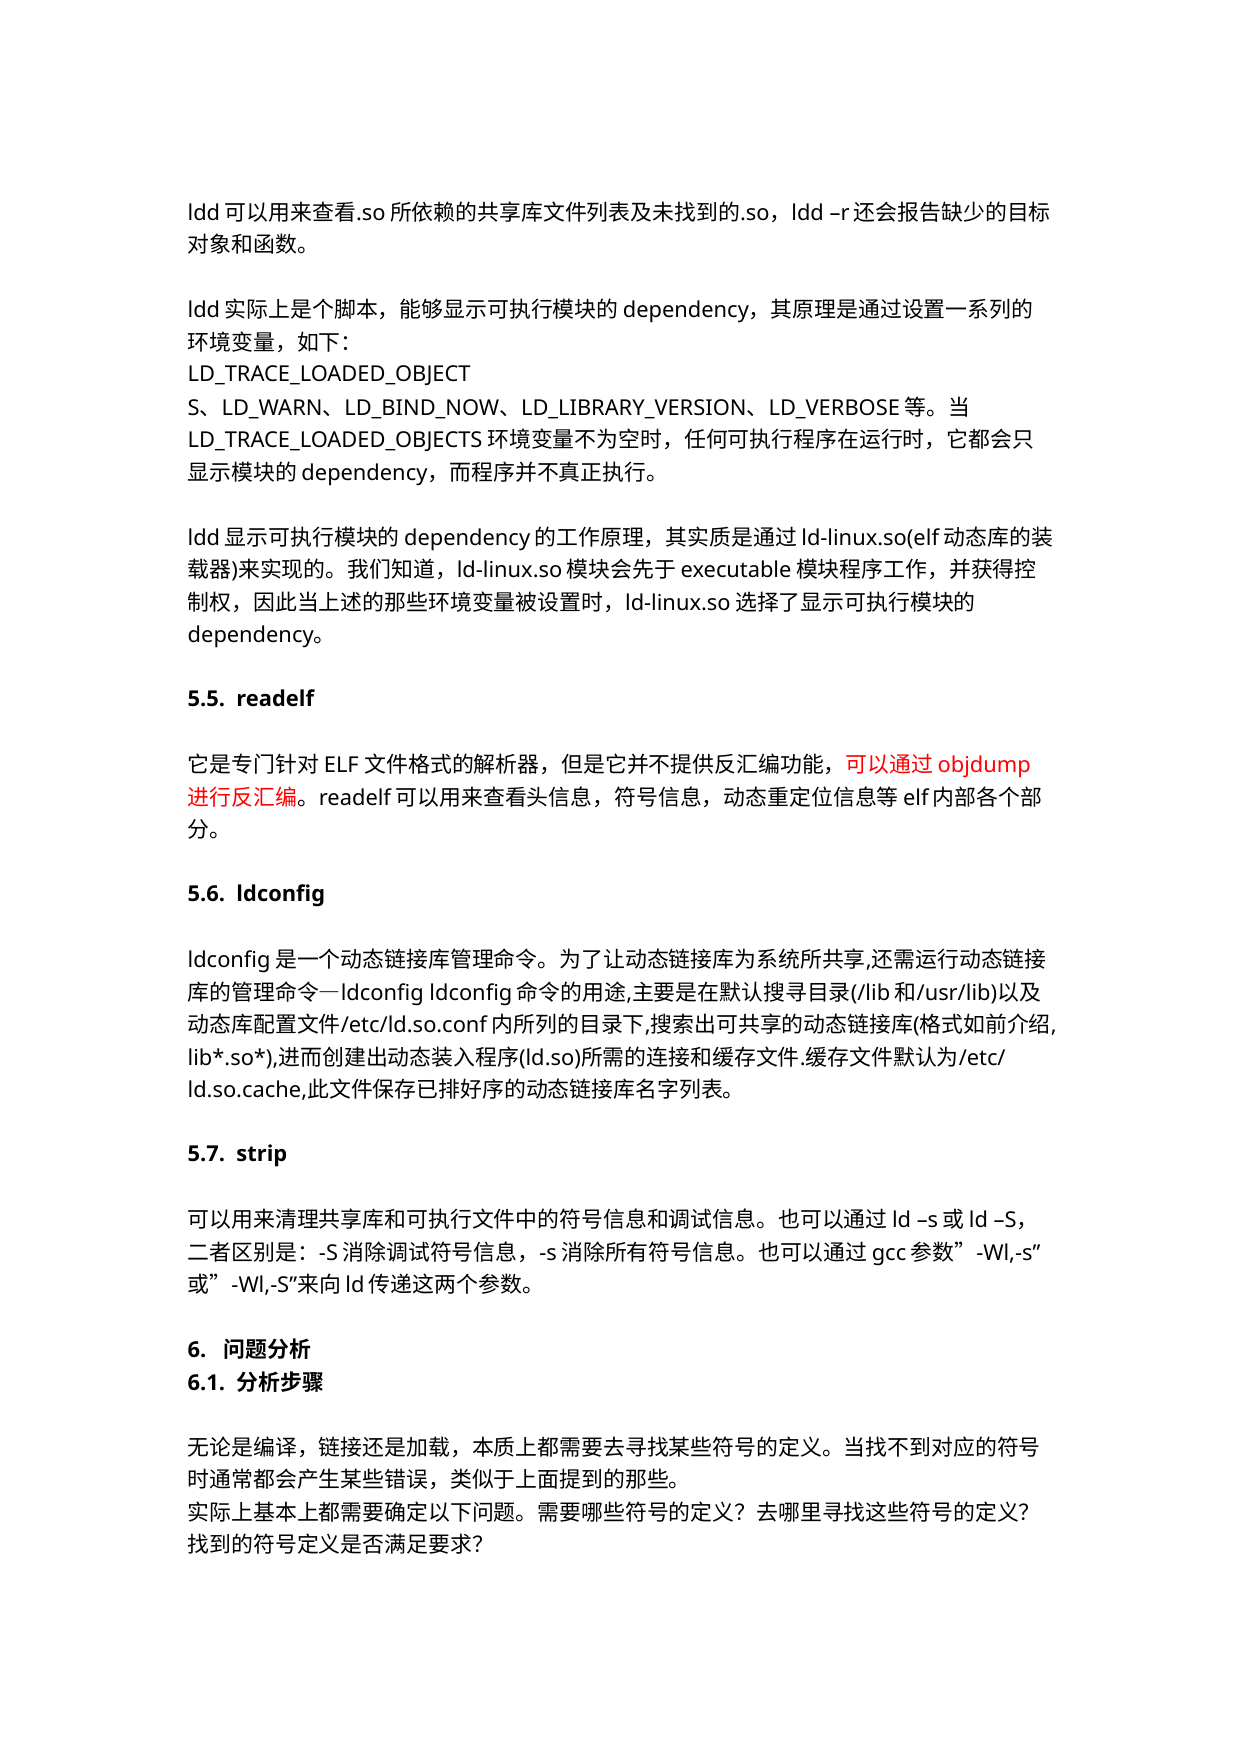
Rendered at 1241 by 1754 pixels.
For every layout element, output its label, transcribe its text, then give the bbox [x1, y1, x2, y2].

text 6. 问题分析 [187, 1332, 1053, 1364]
text 它是专门针对 ELF 文件格式的解析器，但是它并不提供反汇编功能，可以通过objdump进行反汇编。readelf可以用来查看头信息，符号信息，动态重定位信息等elf内部各个部分。 [187, 747, 1053, 844]
text 5.6. ldconfig [187, 877, 1053, 909]
text 5.7. strip [187, 1137, 1053, 1169]
text ldd显示可执行模块的dependency的工作原理，其实质是通过ld-linux.so(elf动态库的装载器)来实现的。我们知道，ld-linux.so模块会先于executable模块程序工作，并获得控制权，因此当上述的那些环境变量被设置时，ld-linux.so选择了显示可执行模块的dependency。 [187, 519, 1053, 649]
text ldd实际上是个脚本，能够显示可执行模块的dependency，其原理是通过设置一系列的环境变量，如下：LD_TRACE_LOADED_OBJECTS、LD_WARN、LD_BIND_NOW、LD_LIBRARY_VERSION、LD_VERBOSE等。当LD_TRACE_LOADED_OBJECTS环境变量不为空时，任何可执行程序在运行时，它都会只显示模块的dependency，而程序并不真正执行。 [187, 292, 1053, 487]
text ldd可以用来查看.so所依赖的共享库文件列表及未找到的.so，ldd –r还会报告缺少的目标对象和函数。 [187, 194, 1053, 259]
text 可以用来清理共享库和可执行文件中的符号信息和调试信息。也可以通过ld –s或ld –S，二者区别是：-S消除调试符号信息，-s消除所有符号信息。也可以通过gcc参数”-Wl,-s”或”-Wl,-S”来向ld传递这两个参数。 [187, 1202, 1053, 1299]
text 6.1. 分析步骤 [187, 1364, 1053, 1397]
text ldconfig是一个动态链接库管理命令。为了让动态链接库为系统所共享,还需运行动态链接库的管理命令—ldconfig ldconfig命令的用途,主要是在默认搜寻目录(/lib和/usr/lib)以及动态库配置文件/etc/ld.so.conf内所列的目录下,搜索出可共享的动态链接库(格式如前介绍,lib*.so*),进而创建出动态装入程序(ld.so)所需的连接和缓存文件.缓存文件默认为/etc/ld.so.cache,此文件保存已排好序的动态链接库名字列表。 [187, 942, 1053, 1104]
text 5.5. readelf [187, 682, 1053, 714]
text 实际上基本上都需要确定以下问题。需要哪些符号的定义？去哪里寻找这些符号的定义？找到的符号定义是否满足要求？ [187, 1494, 1053, 1559]
text 无论是编译，链接还是加载，本质上都需要去寻找某些符号的定义。当找不到对应的符号时通常都会产生某些错误，类似于上面提到的那些。 [187, 1429, 1053, 1494]
